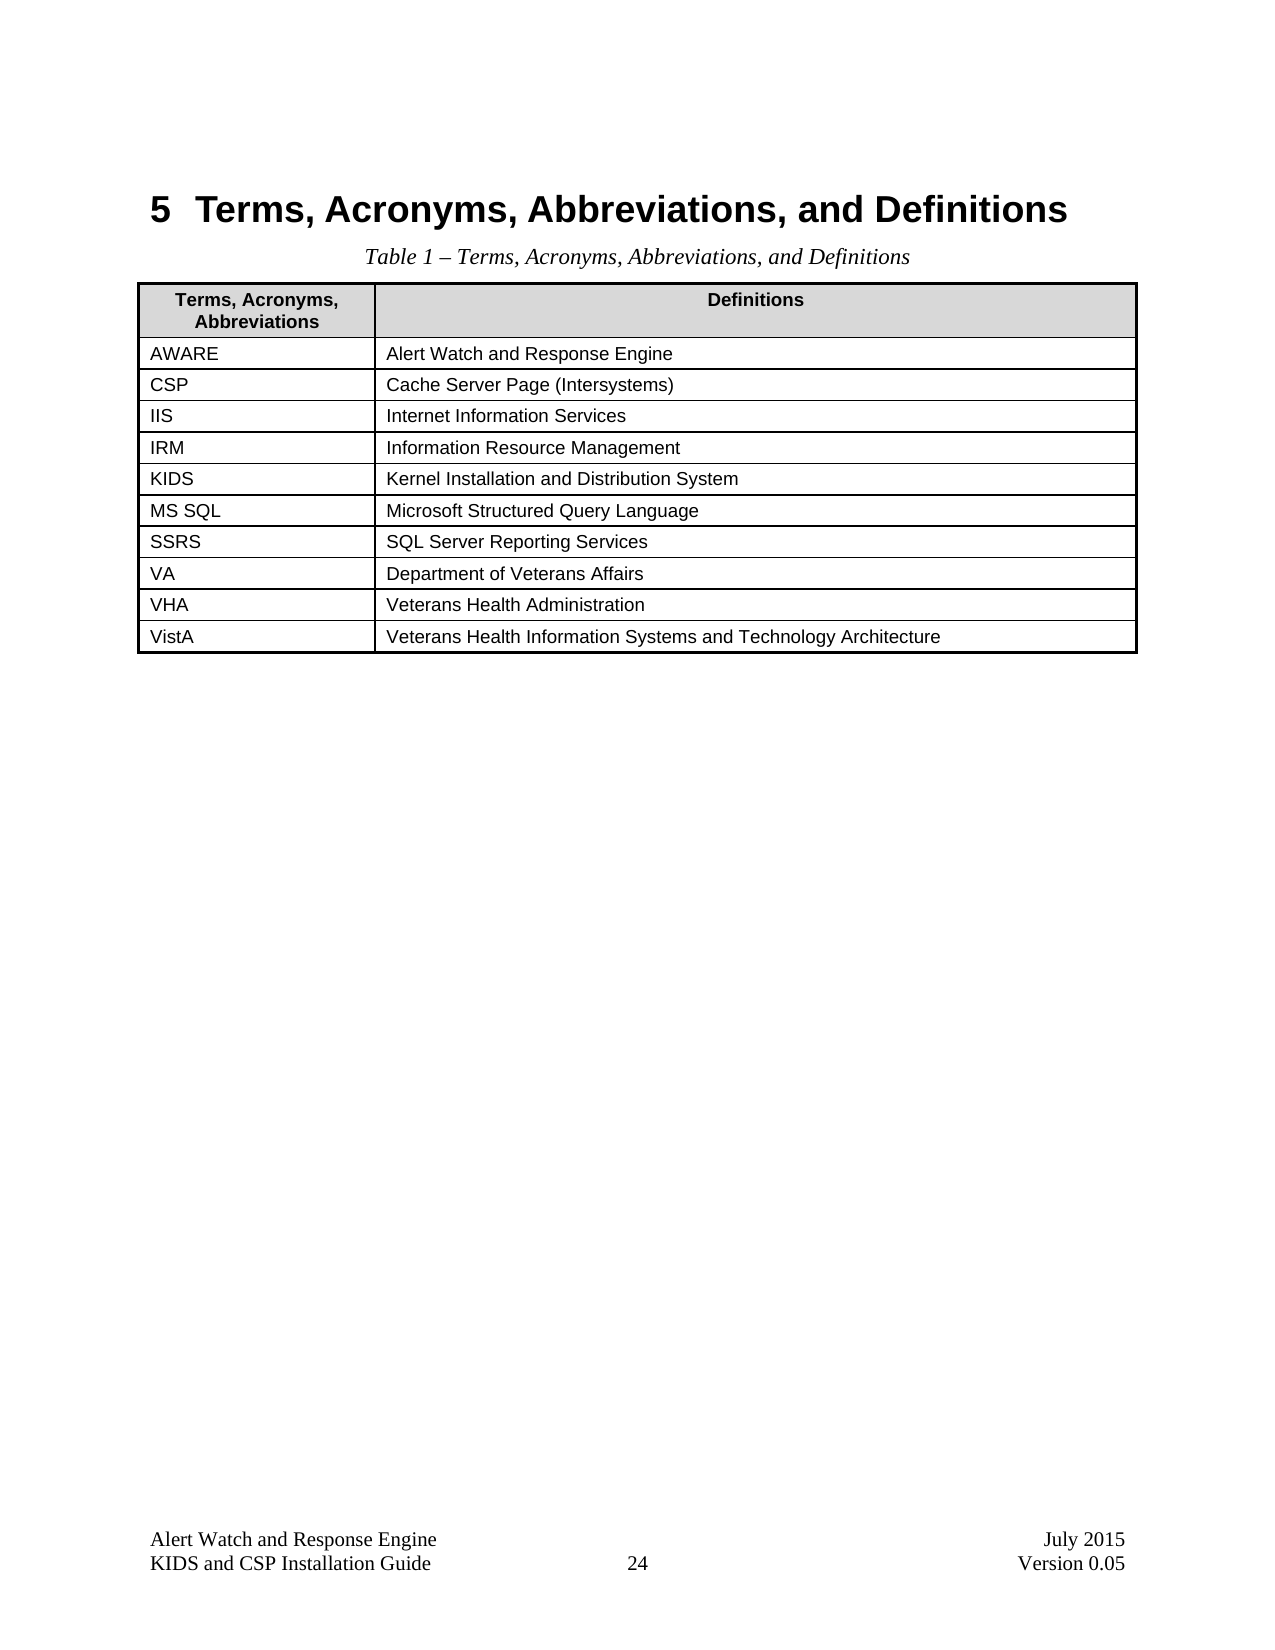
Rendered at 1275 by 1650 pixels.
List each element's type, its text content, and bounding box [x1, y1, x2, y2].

table_header Terms, Acronyms, Abbreviations [140, 285, 374, 337]
text Table 1 – Terms, Acronyms, Abbreviations, and Definitions [150, 243, 1125, 269]
table_cell SSRS [140, 527, 374, 557]
table_cell VA [140, 558, 374, 588]
table_cell VistA [140, 621, 374, 651]
table_cell Microsoft Structured Query Language [376, 496, 1135, 525]
table_cell IRM [140, 433, 374, 462]
table_cell VHA [140, 590, 374, 620]
table_cell KIDS [140, 464, 374, 494]
table_cell Cache Server Page (Intersystems) [376, 370, 1135, 399]
table_cell Alert Watch and Response Engine [376, 338, 1135, 368]
table_cell Information Resource Management [376, 433, 1135, 462]
table_cell Veterans Health Information Systems and Technology Architecture [376, 621, 1135, 651]
table_cell MS SQL [140, 496, 374, 525]
table_header Definitions [376, 285, 1135, 337]
table_cell SQL Server Reporting Services [376, 527, 1135, 557]
table_cell IIS [140, 401, 374, 431]
table_cell CSP [140, 370, 374, 399]
table_cell Department of Veterans Affairs [376, 558, 1135, 588]
table_cell Veterans Health Administration [376, 590, 1135, 620]
table_cell AWARE [140, 338, 374, 368]
table_cell Kernel Installation and Distribution System [376, 464, 1135, 494]
subtitle Terms, Acronyms, Abbreviations, and Definitions [150, 187, 1125, 231]
table_cell Internet Information Services [376, 401, 1135, 431]
